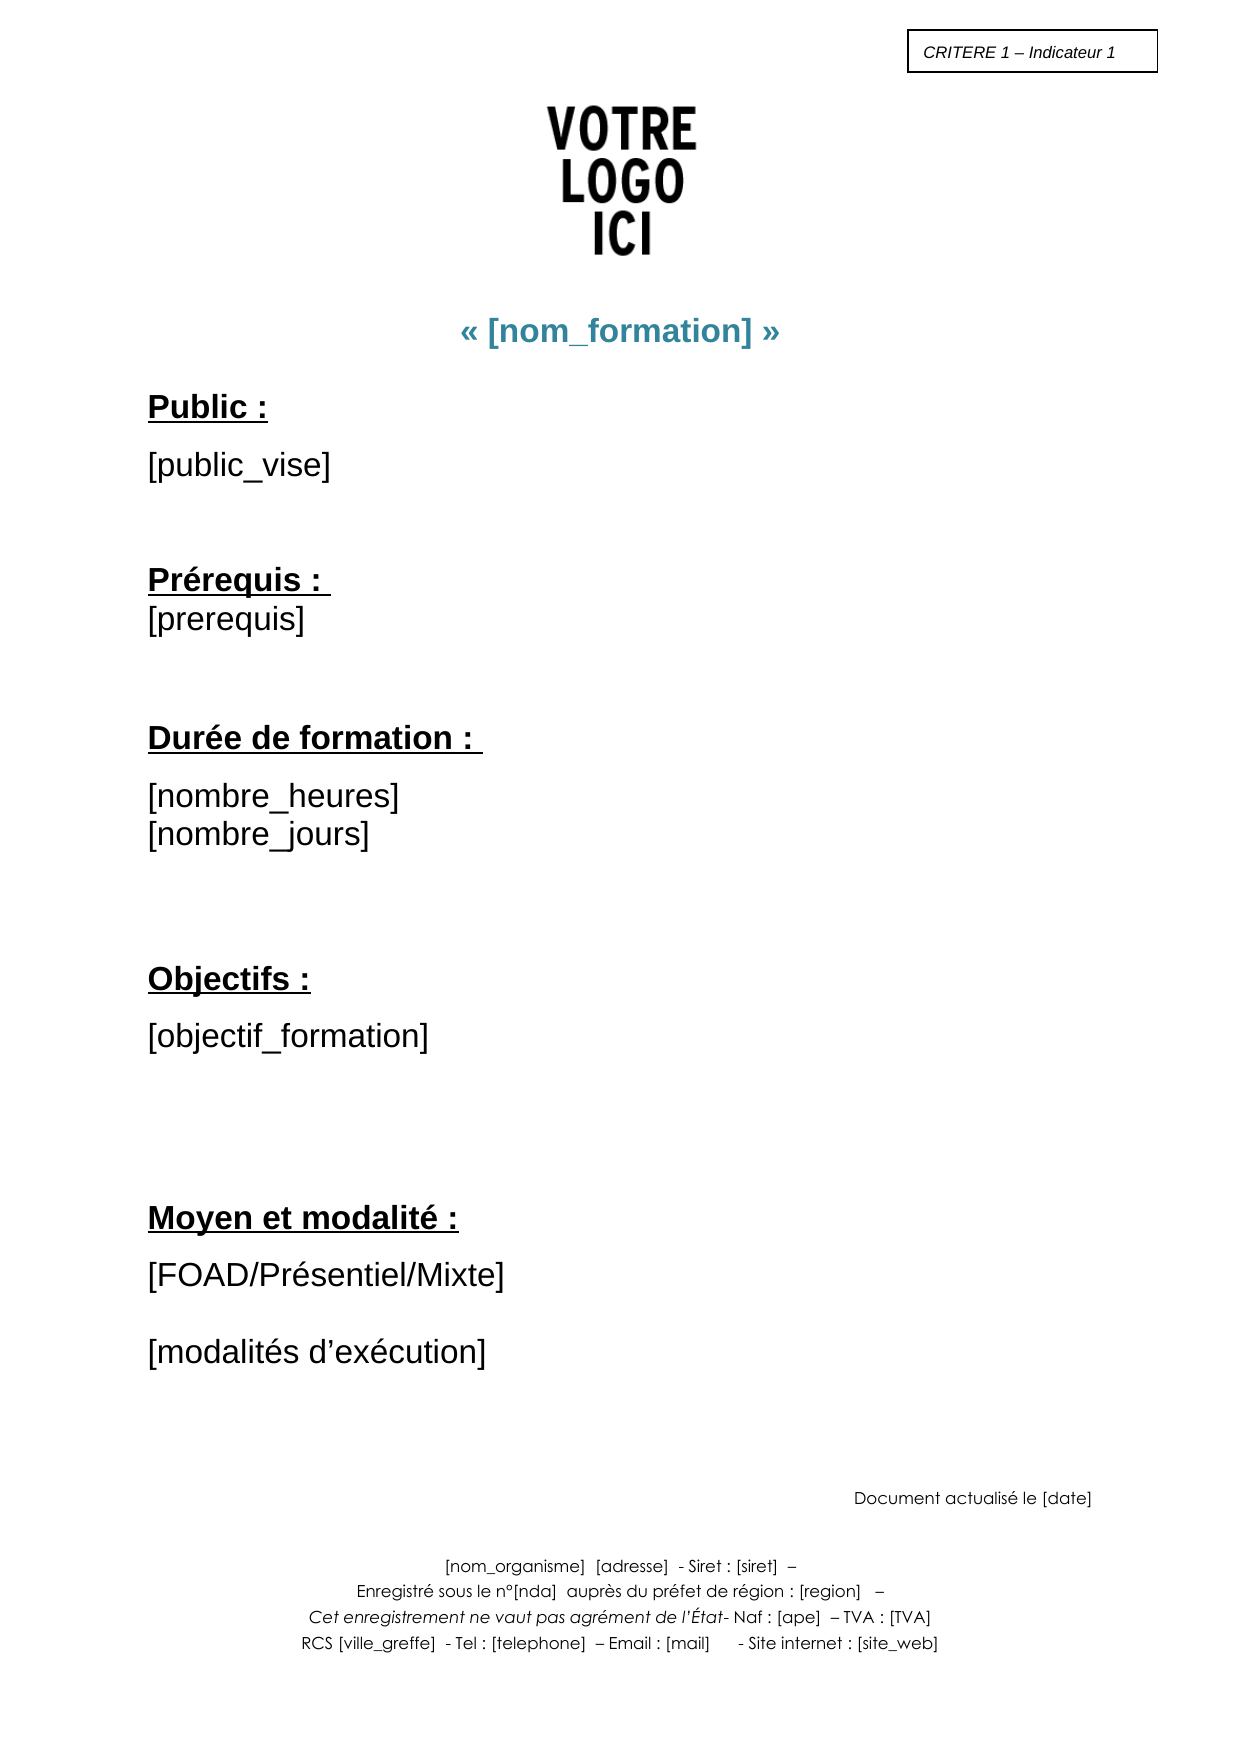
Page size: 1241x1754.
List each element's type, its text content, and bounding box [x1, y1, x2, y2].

text « [nom_formation] » [147, 311, 1093, 350]
picture [515, 73, 725, 283]
text Durée de formation : [147, 718, 1093, 757]
text [objectif_formation] [147, 1017, 1093, 1055]
text Moyen et modalité : [147, 1198, 1093, 1236]
text [prerequis] [147, 599, 1093, 637]
text [FOAD/Présentiel/Mixte] [147, 1255, 1093, 1294]
text [nombre_jours] [147, 814, 1093, 853]
text [public_vise] [147, 445, 1093, 484]
text [modalités d’exécution] [147, 1332, 1093, 1371]
text Objectifs : [147, 959, 1093, 997]
text [nombre_heures] [147, 776, 1093, 814]
text Prérequis : [147, 561, 1093, 599]
text Public : [147, 388, 1093, 426]
